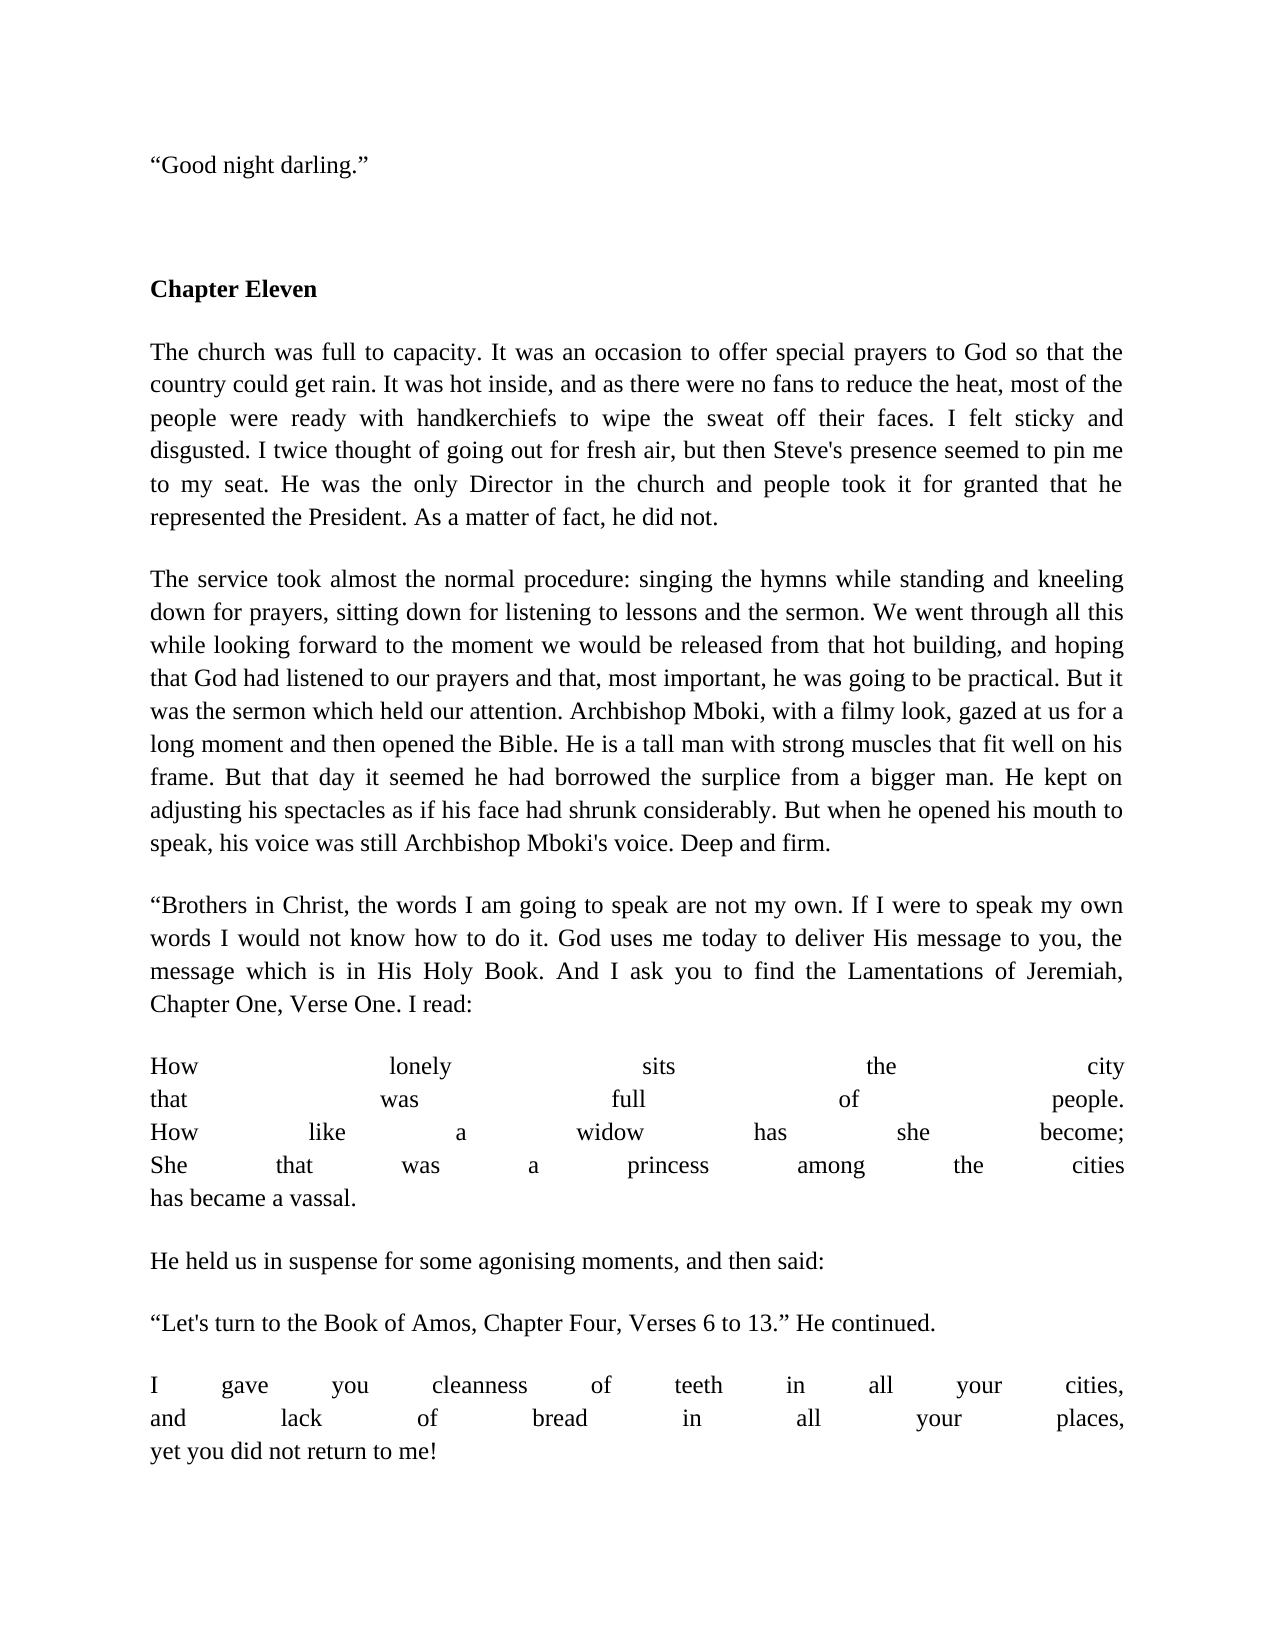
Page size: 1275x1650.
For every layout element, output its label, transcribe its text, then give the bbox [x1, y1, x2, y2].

text I gave you cleanness of teeth in all your cities, and lack of bread in all your places, yet you did not return to me! [150, 1370, 1125, 1465]
text How lonely sits the city that was full of people. How like a widow has she become; She that was a princess among the cities has became a vassal. [150, 1051, 1125, 1212]
text “Good night darling.” [150, 150, 1125, 179]
text The church was full to capacity. It was an occasion to offer special prayers to God so that the country could get rain. It was hot inside, and as there were no fans to reduce the heat, most of the people were ready with handkerchiefs to wipe the sweat off their faces. I felt sticky and disgusted. I twice thought of going out for fresh air, but then Steve's presence seemed to pin me to my seat. He was the only Director in the church and people took it for granted that he represented the President. As a matter of fact, he did not. [150, 337, 1125, 530]
text The service took almost the normal procedure: singing the hymns while standing and kneeling down for prayers, sitting down for listening to lessons and the sermon. We went through all this while looking forward to the moment we would be released from that hot building, and hoping that God had listened to our prayers and that, most important, he was going to be practical. But it was the sermon which held our attention. Archbishop Mboki, with a filmy look, gazed at us for a long moment and then opened the Bible. He is a tall man with strong muscles that fit well on his frame. But that day it seemed he had borrowed the surplice from a bigger man. He kept on adjusting his spectacles as if his face had shrunk considerably. But when he opened his mouth to speak, his voice was still Archbishop Mboki's voice. Deep and firm. [150, 564, 1125, 857]
text “Let's turn to the Book of Amos, Chapter Four, Verses 6 to 13.” He continued. [150, 1308, 1125, 1337]
text Chapter Eleven [150, 274, 1125, 303]
text “Brothers in Christ, the words I am going to speak are not my own. If I were to speak my own words I would not know how to do it. God uses me today to deliver His message to you, the message which is in His Holy Book. And I ask you to find the Lamentations of Jeremiah, Chapter One, Verse One. I read: [150, 890, 1125, 1018]
text He held us in suspense for some agonising moments, and then said: [150, 1246, 1125, 1274]
